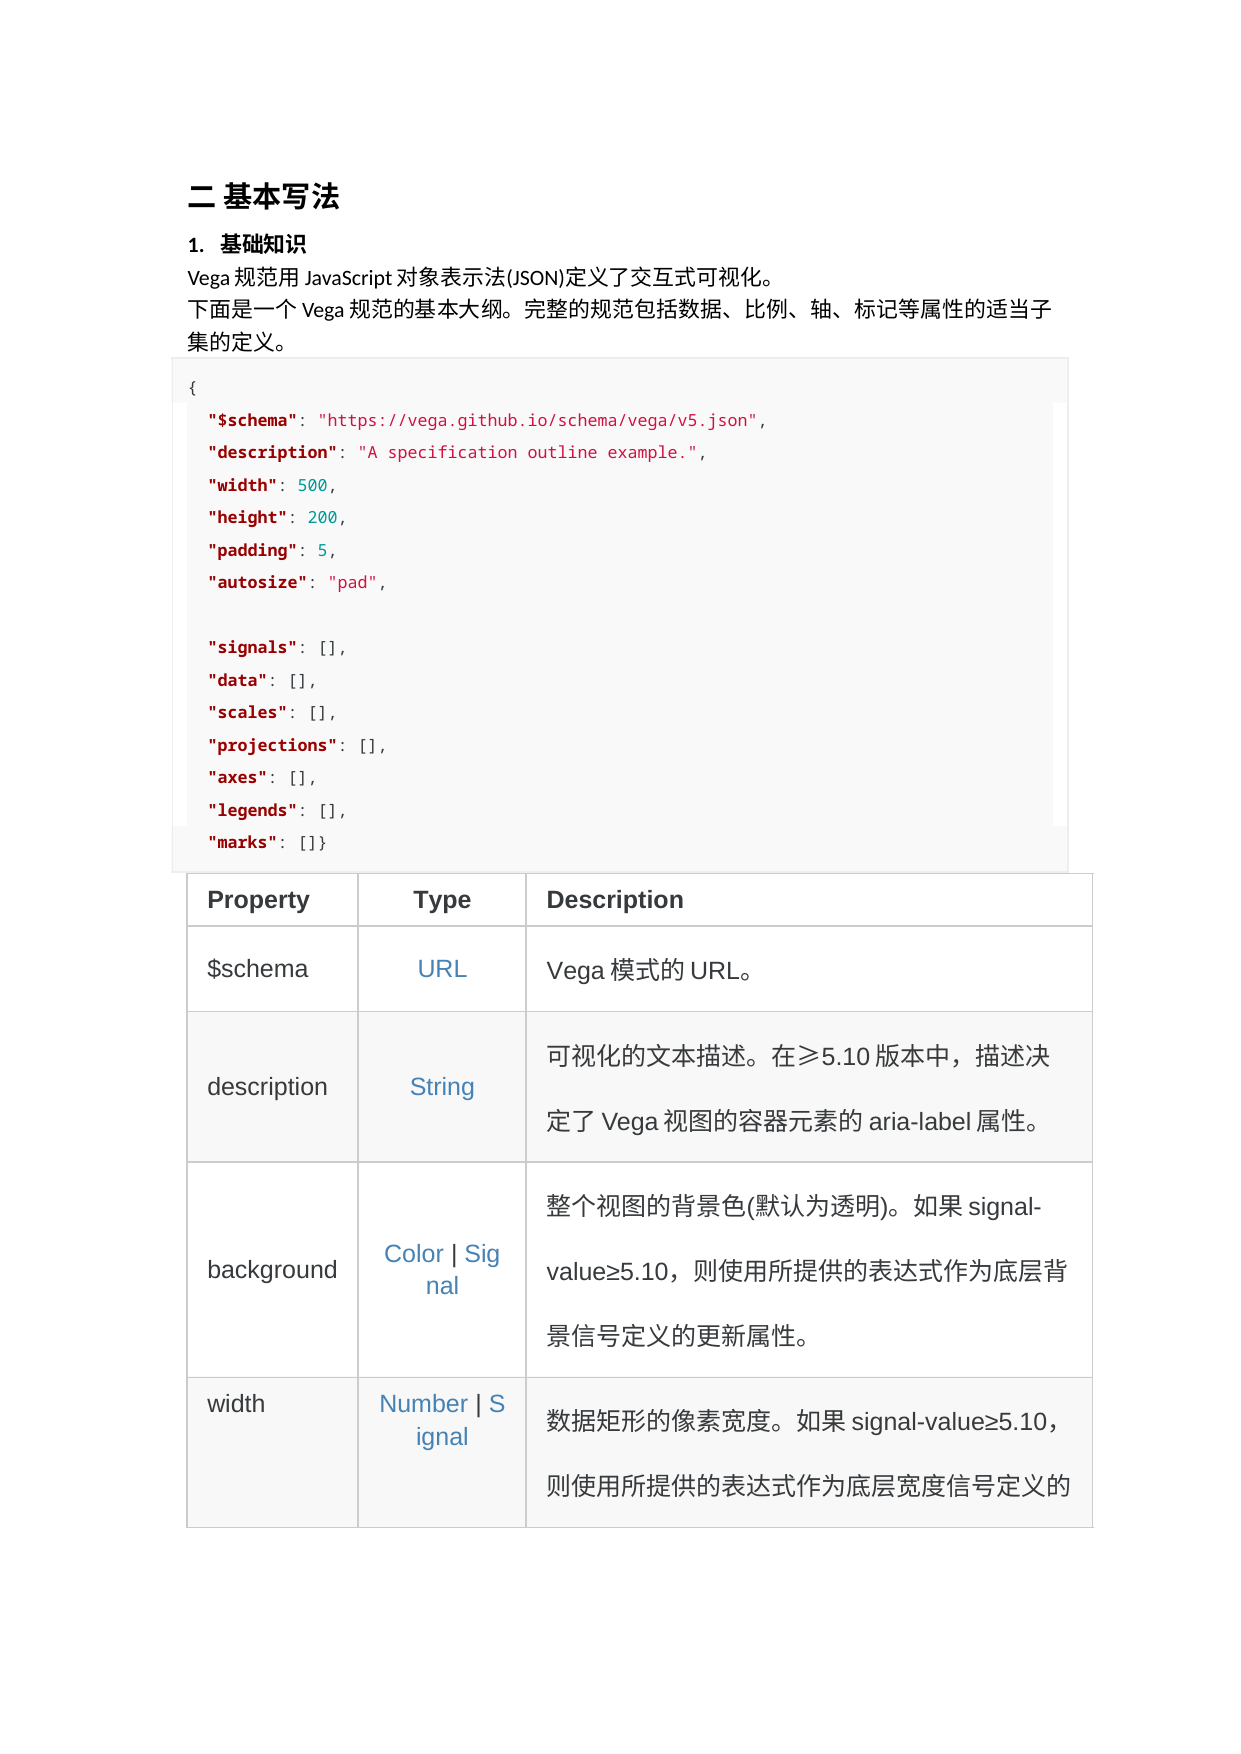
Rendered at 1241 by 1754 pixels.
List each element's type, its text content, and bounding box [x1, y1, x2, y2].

text "autosize": "pad", [187, 566, 1053, 598]
table_cell width [188, 1378, 357, 1527]
table_cell Number | Signal [359, 1378, 525, 1527]
list Vega规范用JavaScript对象表示法(JSON)定义了交互式可视化。 [187, 259, 1053, 292]
table_cell Color | Signal [359, 1163, 525, 1376]
text "signals": [], [187, 631, 1053, 663]
text "height": 200, [187, 501, 1053, 533]
text 二 基本写法 [187, 162, 1053, 227]
list 下面是一个Vega规范的基本大纲。完整的规范包括数据、比例、轴、标记等属性的适当子集的定义。 [187, 292, 1053, 357]
text "$schema": "https://vega.github.io/schema/vega/v5.json", [187, 403, 1053, 436]
text "marks": []} [173, 812, 1067, 871]
table_cell description [188, 1012, 357, 1161]
text "axes": [], [187, 761, 1053, 793]
table_header Description [527, 874, 1092, 925]
table_header Type [359, 874, 525, 925]
table_cell background [188, 1163, 357, 1376]
text "legends": [], [187, 793, 1053, 812]
text "description": "A specification outline example.", [187, 436, 1053, 468]
text "width": 500, [187, 468, 1053, 501]
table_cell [527, 1378, 1092, 1527]
table_cell $schema [188, 927, 357, 1011]
table_header Property [188, 874, 357, 925]
text "projections": [], [187, 728, 1053, 761]
text "padding": 5, [187, 533, 1053, 566]
text { [173, 359, 1067, 403]
table_cell 整个视图的背景色(默认为透明)。如果signal-value≥5.10，则使用所提供的表达式作为底层背景信号定义的更新属性。 [527, 1163, 1092, 1376]
text "data": [], [187, 663, 1053, 696]
table_cell Vega模式的URL。 [527, 927, 1092, 1011]
table_cell URL [359, 927, 525, 1011]
table_cell String [359, 1012, 525, 1161]
list 基础知识 [187, 227, 1053, 259]
text "scales": [], [187, 696, 1053, 728]
table_cell 可视化的文本描述。在≥5.10版本中，描述决定了Vega视图的容器元素的aria-label属性。 [527, 1012, 1092, 1161]
